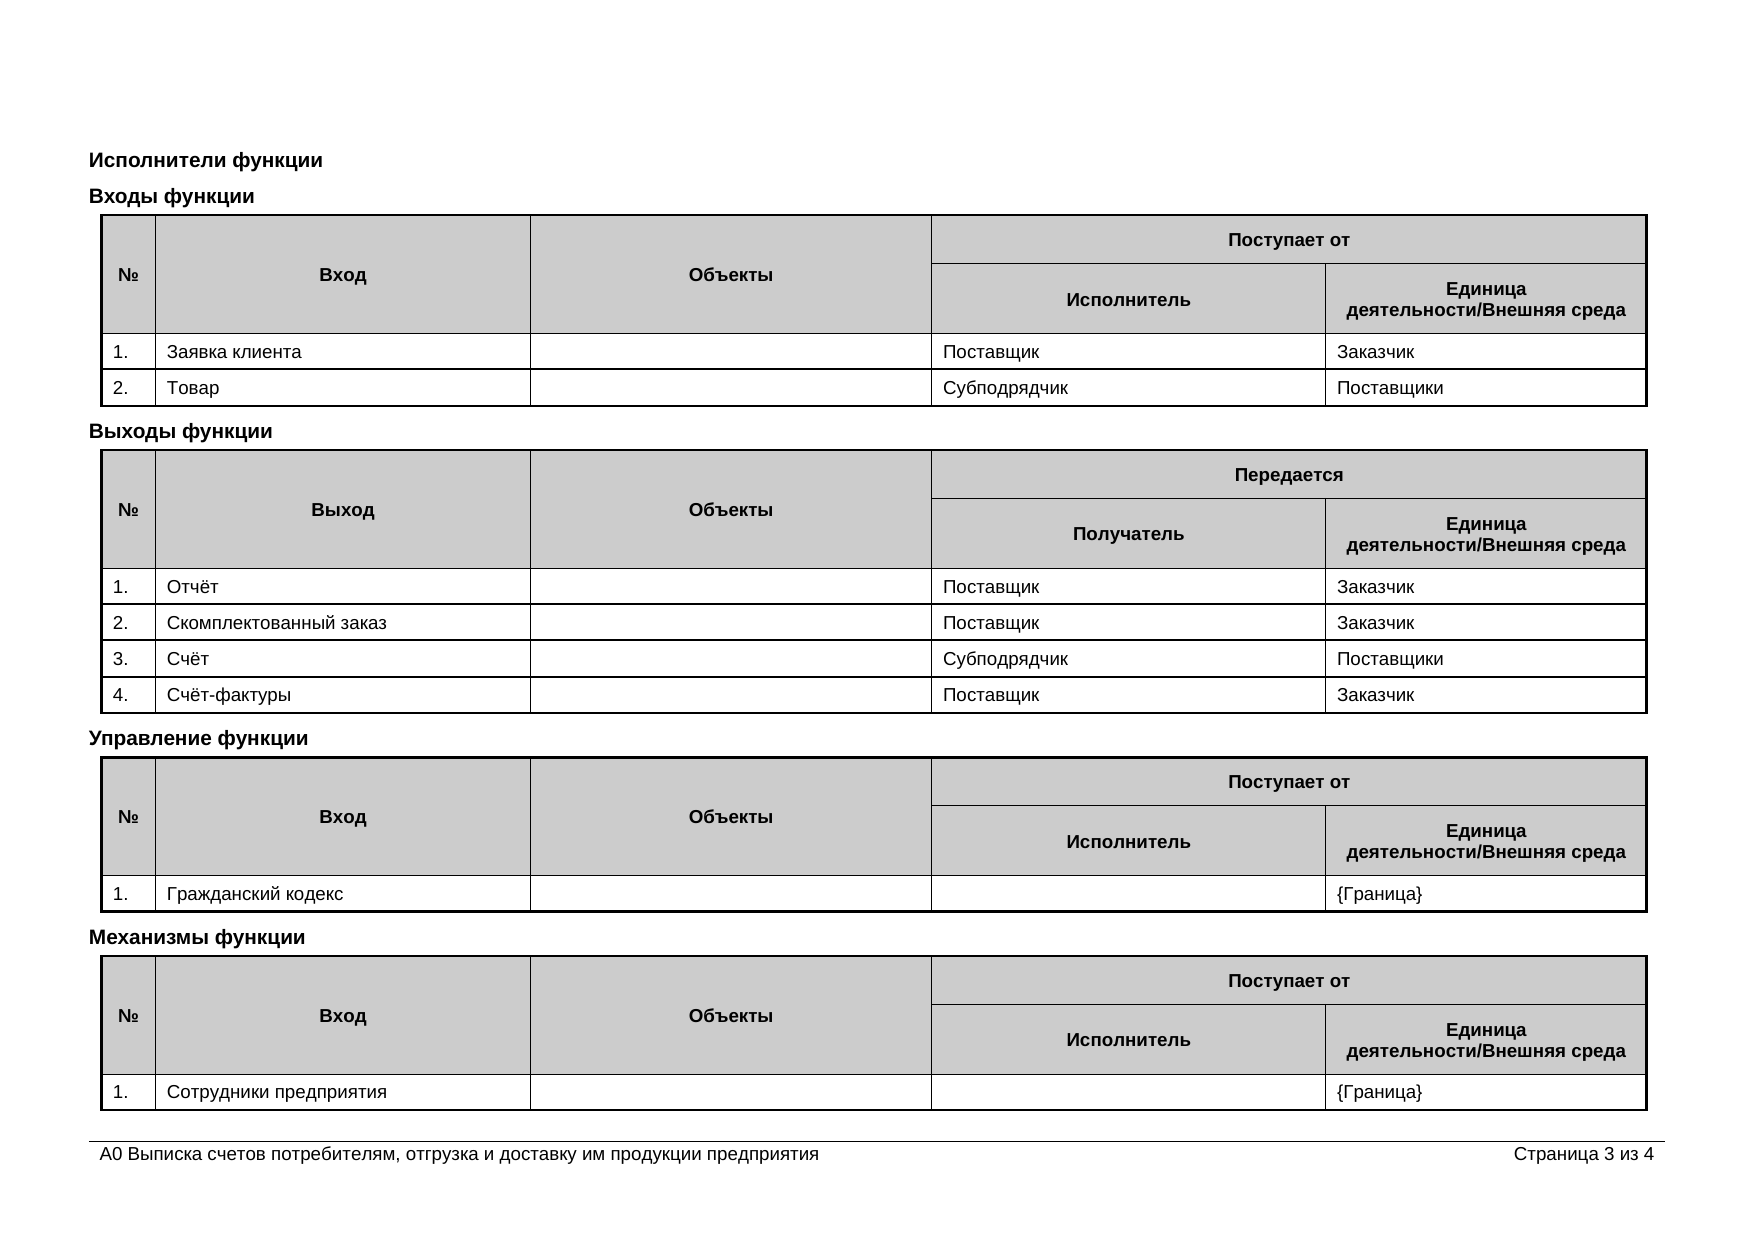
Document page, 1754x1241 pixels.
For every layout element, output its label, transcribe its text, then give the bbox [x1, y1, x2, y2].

table_cell Поставщики [1326, 370, 1645, 404]
table_cell Исполнитель [932, 806, 1325, 875]
table_header № [103, 216, 155, 333]
table_cell Поставщики [1326, 641, 1645, 676]
table_cell Поставщик [932, 334, 1325, 368]
table_cell 4. [103, 678, 155, 712]
table_cell Единица деятельности/Внешняя среда [1326, 1005, 1645, 1074]
table_cell Отчёт [156, 569, 530, 603]
subtitle Механизмы функции [89, 925, 1665, 949]
table_header Объекты [531, 759, 931, 875]
table_cell Поставщик [932, 605, 1325, 639]
table_cell [531, 334, 931, 368]
table_cell Счёт-фактуры [156, 678, 530, 712]
table_header Вход [156, 957, 530, 1074]
table_cell [531, 370, 931, 404]
table_cell Товар [156, 370, 530, 404]
table_cell Единица деятельности/Внешняя среда [1326, 264, 1645, 333]
subtitle Выходы функции [89, 419, 1665, 443]
table_cell Заказчик [1326, 605, 1645, 639]
subtitle Входы функции [89, 184, 1665, 208]
table_cell Заказчик [1326, 334, 1645, 368]
subtitle Управление функции [89, 726, 1665, 750]
table_cell [531, 569, 931, 603]
table_cell [531, 641, 931, 676]
table_header № [103, 451, 155, 568]
table_cell 3. [103, 641, 155, 676]
table_cell [932, 876, 1325, 910]
table_header Вход [156, 759, 530, 875]
subtitle Исполнители функции [89, 148, 1665, 172]
table_cell {Граница} [1326, 1075, 1645, 1109]
table_cell Гражданский кодекс [156, 876, 530, 910]
table_header Объекты [531, 451, 931, 568]
table_cell Заявка клиента [156, 334, 530, 368]
table_header Поступает от [932, 759, 1645, 805]
table_cell 2. [103, 605, 155, 639]
table_cell [531, 678, 931, 712]
table_cell [531, 605, 931, 639]
table_cell Исполнитель [932, 1005, 1325, 1074]
table_cell 1. [103, 334, 155, 368]
table_cell Заказчик [1326, 678, 1645, 712]
table_cell {Граница} [1326, 876, 1645, 910]
table_cell Счёт [156, 641, 530, 676]
table_cell Субподрядчик [932, 370, 1325, 404]
table_cell Поставщик [932, 678, 1325, 712]
table_header Поступает от [932, 957, 1645, 1004]
table_header Объекты [531, 957, 931, 1074]
table_cell Исполнитель [932, 264, 1325, 333]
table_cell Единица деятельности/Внешняя среда [1326, 499, 1645, 568]
table_header Выход [156, 451, 530, 568]
table_cell 2. [103, 370, 155, 404]
table_cell Скомплектованный заказ [156, 605, 530, 639]
table_cell Поставщик [932, 569, 1325, 603]
table_header № [103, 957, 155, 1074]
table_cell Получатель [932, 499, 1325, 568]
table_header Передается [932, 451, 1645, 498]
table_cell Субподрядчик [932, 641, 1325, 676]
table_cell 1. [103, 876, 155, 910]
table_cell [531, 1075, 931, 1109]
table_header Поступает от [932, 216, 1645, 263]
table_cell Сотрудники предприятия [156, 1075, 530, 1109]
table_cell 1. [103, 1075, 155, 1109]
table_cell [932, 1075, 1325, 1109]
table_header Вход [156, 216, 530, 333]
table_cell Единица деятельности/Внешняя среда [1326, 806, 1645, 875]
table_cell Заказчик [1326, 569, 1645, 603]
table_cell 1. [103, 569, 155, 603]
table_header № [103, 759, 155, 875]
table_cell [531, 876, 931, 910]
table_header Объекты [531, 216, 931, 333]
